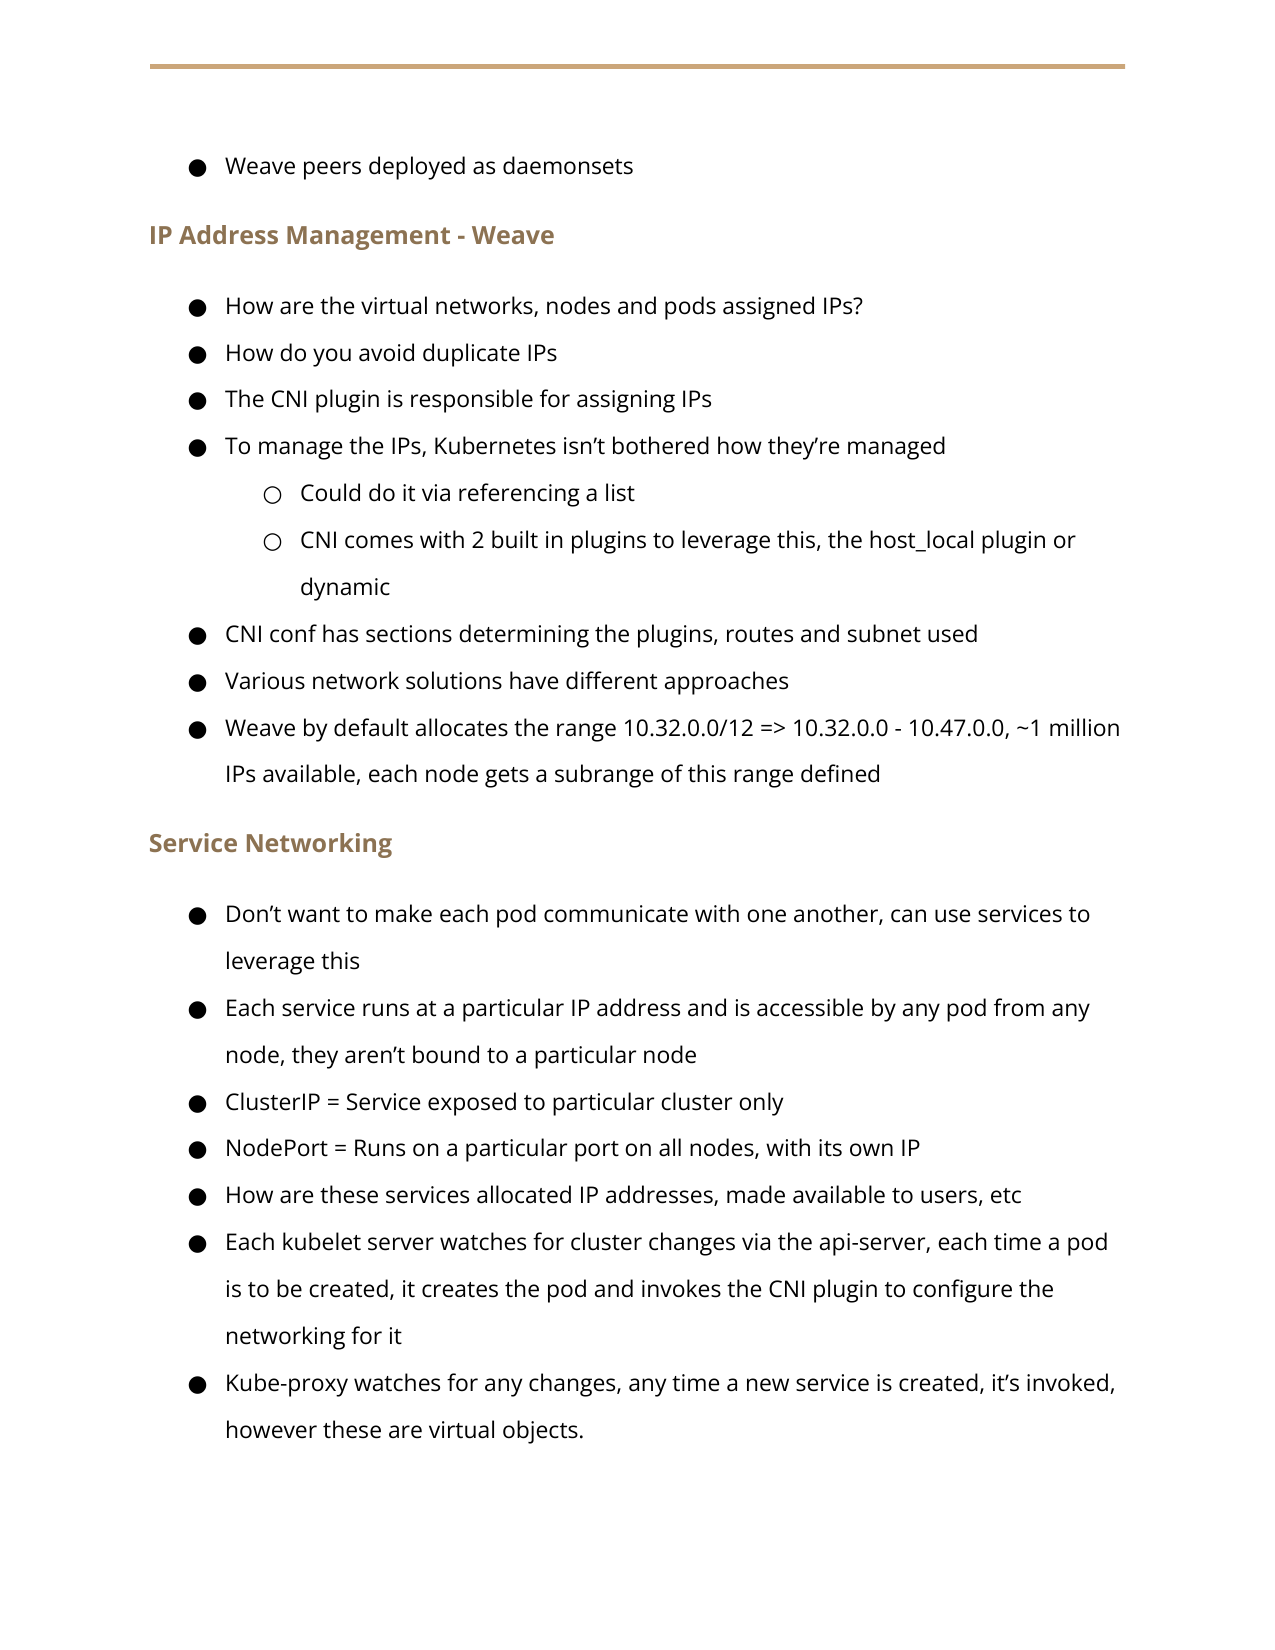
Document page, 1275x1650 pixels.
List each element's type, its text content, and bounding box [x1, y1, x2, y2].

list Each kubelet server watches for cluster changes via the api-server, each time a pod is to be created, it creates the pod and invokes the CNI plugin to configure the networking for it [187, 1226, 1125, 1351]
list NodePort = Runs on a particular port on all nodes, with its own IP [187, 1132, 1125, 1163]
list Weave by default allocates the range 10.32.0.0/12 => 10.32.0.0 - 10.47.0.0, ~1 million IPs available, each node gets a subrange of this range defined [187, 711, 1125, 789]
list Kube-proxy watches for any changes, any time a new service is created, it’s invoked, however these are virtual objects. [187, 1367, 1125, 1445]
list To manage the IPs, Kubernetes isn’t bothered how they’re managed [187, 430, 1125, 461]
list CNI comes with 2 built in plugins to leverage this, the host_local plugin or dynamic [262, 524, 1125, 602]
list How do you avoid duplicate IPs [187, 336, 1125, 368]
list How are these services allocated IP addresses, made available to users, etc [187, 1179, 1125, 1210]
subtitle Service Networking [148, 826, 1125, 860]
list ClusterIP = Service exposed to particular cluster only [187, 1085, 1125, 1117]
list Weave peers deployed as daemonsets [187, 150, 1125, 181]
subtitle IP Address Management - Weave [148, 218, 1125, 252]
list How are the virtual networks, nodes and pods assigned IPs? [187, 289, 1125, 321]
list Could do it via referencing a list [262, 477, 1125, 508]
list CNI conf has sections determining the plugins, routes and subnet used [187, 618, 1125, 649]
list Various network solutions have different approaches [187, 664, 1125, 696]
picture [150, 64, 1125, 69]
list The CNI plugin is responsible for assigning IPs [187, 383, 1125, 414]
list Don’t want to make each pod communicate with one another, can use services to leverage this [187, 898, 1125, 976]
list Each service runs at a particular IP address and is accessible by any pod from any node, they aren’t bound to a particular node [187, 992, 1125, 1070]
